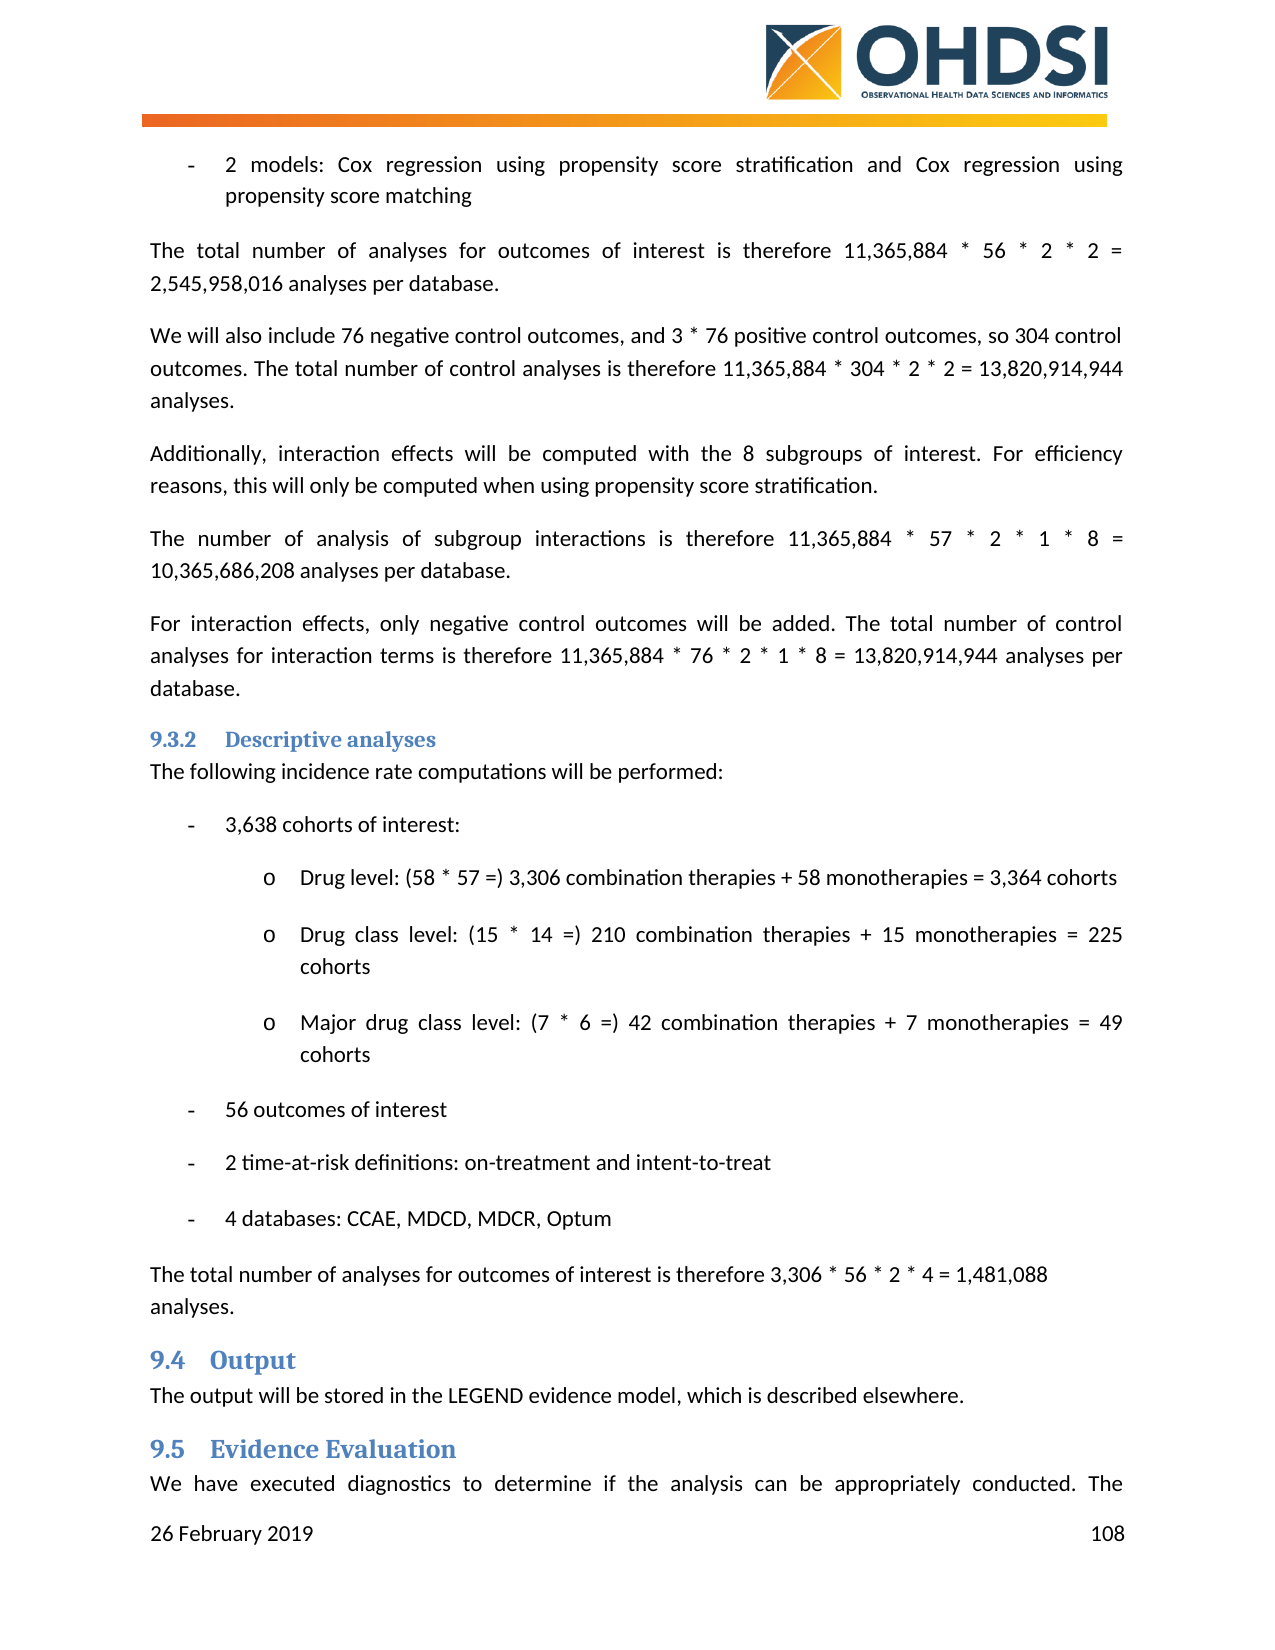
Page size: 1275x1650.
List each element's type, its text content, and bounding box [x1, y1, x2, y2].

subtitle Descriptive analyses [150, 727, 1125, 753]
text The output will be stored in the LEGEND evidence model, which is described elsewhere. [150, 1381, 1125, 1409]
list Drug class level: (15 * 14 =) 210 combination therapies + 15 monotherapies = 225 cohorts [262, 920, 1125, 980]
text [150, 1469, 1125, 1498]
list 2 time-at-risk definitions: on-treatment and intent-to-treat [187, 1148, 1125, 1176]
list 56 outcomes of interest [187, 1095, 1125, 1123]
list Drug level: (58 * 57 =) 3,306 combination therapies + 58 monotherapies = 3,364 cohorts [262, 863, 1125, 892]
list 3,638 cohorts of interest: [187, 810, 1125, 838]
text Additionally, interaction effects will be computed with the 8 subgroups of interest. For efficiency reasons, this will only be computed when using propensity score stratification. [150, 439, 1125, 499]
list 2 models: Cox regression using propensity score stratification and Cox regression using propensity score matching [187, 150, 1125, 209]
text The total number of analyses for outcomes of interest is therefore 11,365,884 * 56 * 2 * 2 = 2,545,958,016 analyses per database. [150, 236, 1125, 297]
list Major drug class level: (7 * 6 =) 42 combination therapies + 7 monotherapies = 49 cohorts [262, 1008, 1125, 1068]
text We will also include 76 negative control outcomes, and 3 * 76 positive control outcomes, so 304 control outcomes. The total number of control analyses is therefore 11,365,884 * 304 * 2 * 2 = 13,820,914,944 analyses. [150, 322, 1125, 414]
text For interaction effects, only negative control outcomes will be added. The total number of control analyses for interaction terms is therefore 11,365,884 * 76 * 2 * 1 * 8 = 13,820,914,944 analyses per database. [150, 609, 1125, 702]
picture [748, 11, 1125, 114]
subtitle Output [150, 1345, 1125, 1376]
text The number of analysis of subgroup interactions is therefore 11,365,884 * 57 * 2 * 1 * 8 = 10,365,686,208 analyses per database. [150, 524, 1125, 584]
list 4 databases: CCAE, MDCD, MDCR, Optum [187, 1204, 1125, 1232]
subtitle Evidence Evaluation [150, 1434, 1125, 1465]
text The total number of analyses for outcomes of interest is therefore 3,306 * 56 * 2 * 4 = 1,481,088 analyses. [150, 1260, 1125, 1320]
text The following incidence rate computations will be performed: [150, 757, 1125, 785]
